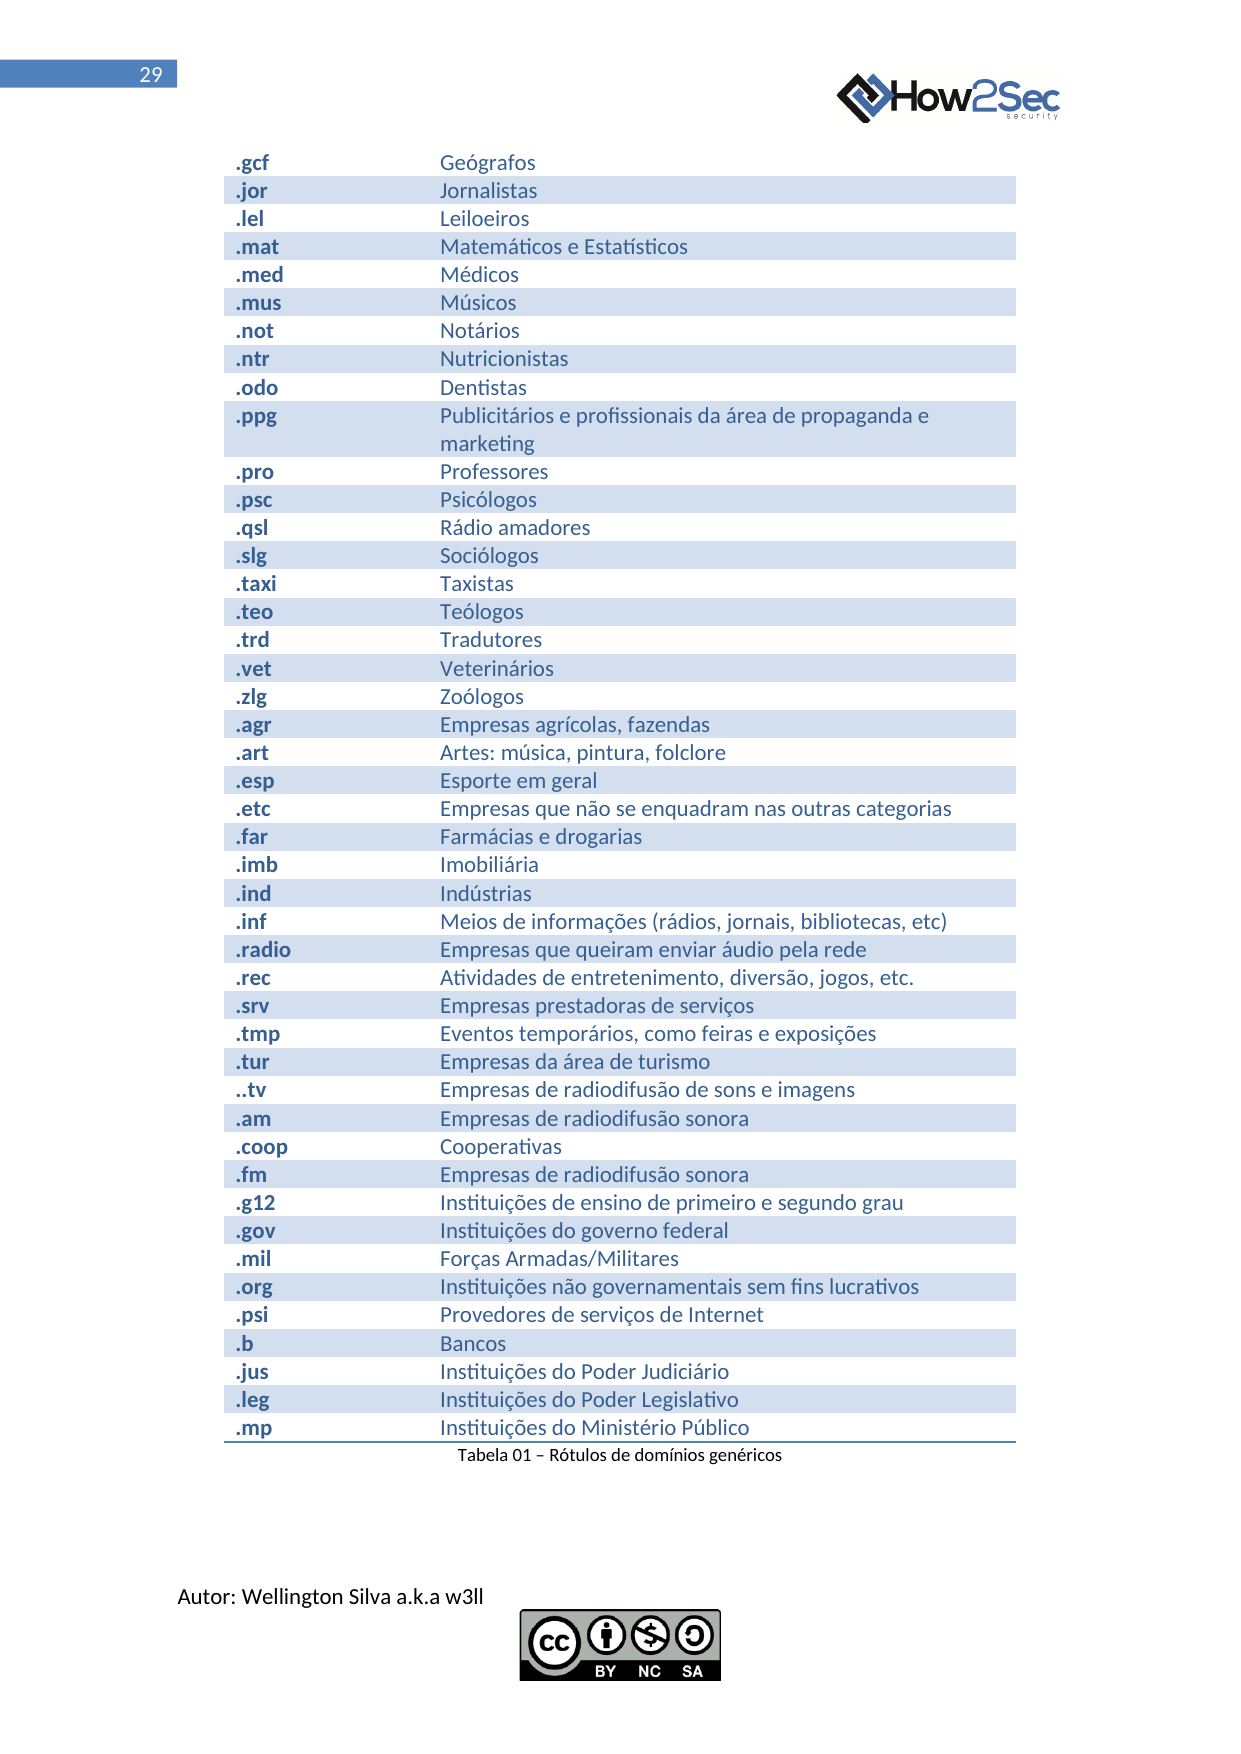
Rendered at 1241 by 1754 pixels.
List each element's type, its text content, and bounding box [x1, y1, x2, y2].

table_cell Músicos [429, 288, 1016, 316]
table_cell .agr [224, 710, 429, 738]
table_cell Rádio amadores [429, 513, 1016, 541]
table_cell .teo [224, 598, 429, 626]
table_cell Instituições do governo federal [429, 1216, 1016, 1244]
table_cell .psi [224, 1301, 429, 1329]
table_cell Bancos [429, 1329, 1016, 1357]
table_cell .qsl [224, 513, 429, 541]
table_cell .trd [224, 626, 429, 654]
table_cell .far [224, 823, 429, 851]
table_cell .lel [224, 204, 429, 232]
table_cell .slg [224, 541, 429, 569]
picture [836, 73, 1064, 123]
table_cell .gcf [224, 148, 429, 176]
table_cell Empresas de radiodifusão de sons e imagens [429, 1076, 1016, 1104]
table_cell .mat [224, 232, 429, 260]
table_cell .mp [224, 1413, 429, 1441]
table_cell Geógrafos [429, 148, 1016, 176]
table_cell .inf [224, 907, 429, 935]
table_cell .vet [224, 654, 429, 682]
table_cell Atividades de entretenimento, diversão, jogos, etc. [429, 963, 1016, 991]
table_cell Imobiliária [429, 851, 1016, 879]
table_cell Provedores de serviços de Internet [429, 1301, 1016, 1329]
table_cell ..tv [224, 1076, 429, 1104]
table_cell Forças Armadas/Militares [429, 1244, 1016, 1272]
table_cell Zoólogos [429, 682, 1016, 710]
table_cell Taxistas [429, 569, 1016, 597]
table_cell .mil [224, 1244, 429, 1272]
table_cell .psc [224, 485, 429, 513]
table_cell Meios de informações (rádios, jornais, bibliotecas, etc) [429, 907, 1016, 935]
table_cell .esp [224, 766, 429, 794]
table_cell .not [224, 316, 429, 344]
text Tabela 01 – Rótulos de domínios genéricos [177, 1443, 1063, 1466]
table_cell Empresas prestadoras de serviços [429, 991, 1016, 1019]
table_cell .fm [224, 1160, 429, 1188]
table_cell Instituições de ensino de primeiro e segundo grau [429, 1188, 1016, 1216]
table_cell Matemáticos e Estatísticos [429, 232, 1016, 260]
table_cell .leg [224, 1385, 429, 1413]
table_cell .am [224, 1104, 429, 1132]
table_cell .zlg [224, 682, 429, 710]
table_cell .radio [224, 935, 429, 963]
table_cell Artes: música, pintura, folclore [429, 738, 1016, 766]
table_cell Empresas que não se enquadram nas outras categorias [429, 794, 1016, 822]
table_cell Teólogos [429, 598, 1016, 626]
table_cell Eventos temporários, como feiras e exposições [429, 1019, 1016, 1047]
table_cell .ind [224, 879, 429, 907]
table_cell Sociólogos [429, 541, 1016, 569]
table_cell Empresas de radiodifusão sonora [429, 1104, 1016, 1132]
table_cell Nutricionistas [429, 345, 1016, 373]
table_cell .b [224, 1329, 429, 1357]
table_cell .org [224, 1273, 429, 1301]
table_cell .rec [224, 963, 429, 991]
table_cell Instituições do Poder Legislativo [429, 1385, 1016, 1413]
table_cell .jus [224, 1357, 429, 1385]
table_cell Farmácias e drogarias [429, 823, 1016, 851]
table_cell Tradutores [429, 626, 1016, 654]
table_cell .odo [224, 373, 429, 401]
table_cell Veterinários [429, 654, 1016, 682]
table_cell Psicólogos [429, 485, 1016, 513]
table_cell Empresas de radiodifusão sonora [429, 1160, 1016, 1188]
table_cell .jor [224, 176, 429, 204]
table_cell Publicitários e profissionais da área de propaganda e marketing [429, 401, 1016, 457]
table_cell .tmp [224, 1019, 429, 1047]
table_cell Instituições do Ministério Público [429, 1413, 1016, 1441]
table_cell .tur [224, 1048, 429, 1076]
picture [519, 1609, 721, 1681]
table_cell .mus [224, 288, 429, 316]
table_cell .coop [224, 1132, 429, 1160]
table_cell .taxi [224, 569, 429, 597]
table_cell Dentistas [429, 373, 1016, 401]
table_cell Instituições do Poder Judiciário [429, 1357, 1016, 1385]
table_cell Empresas agrícolas, fazendas [429, 710, 1016, 738]
table_cell .pro [224, 457, 429, 485]
table_cell Indústrias [429, 879, 1016, 907]
table_cell Instituições não governamentais sem fins lucrativos [429, 1273, 1016, 1301]
table_cell .srv [224, 991, 429, 1019]
table_cell Médicos [429, 260, 1016, 288]
table_cell Jornalistas [429, 176, 1016, 204]
table_cell .ntr [224, 345, 429, 373]
table_cell Empresas da área de turismo [429, 1048, 1016, 1076]
table_cell .etc [224, 794, 429, 822]
table_cell Leiloeiros [429, 204, 1016, 232]
table_cell .art [224, 738, 429, 766]
table_cell .med [224, 260, 429, 288]
table_cell Notários [429, 316, 1016, 344]
table_cell Esporte em geral [429, 766, 1016, 794]
table_cell Cooperativas [429, 1132, 1016, 1160]
table_cell Professores [429, 457, 1016, 485]
table_cell .g12 [224, 1188, 429, 1216]
table_cell .ppg [224, 401, 429, 457]
table_cell Empresas que queiram enviar áudio pela rede [429, 935, 1016, 963]
table_cell .gov [224, 1216, 429, 1244]
table_cell .imb [224, 851, 429, 879]
